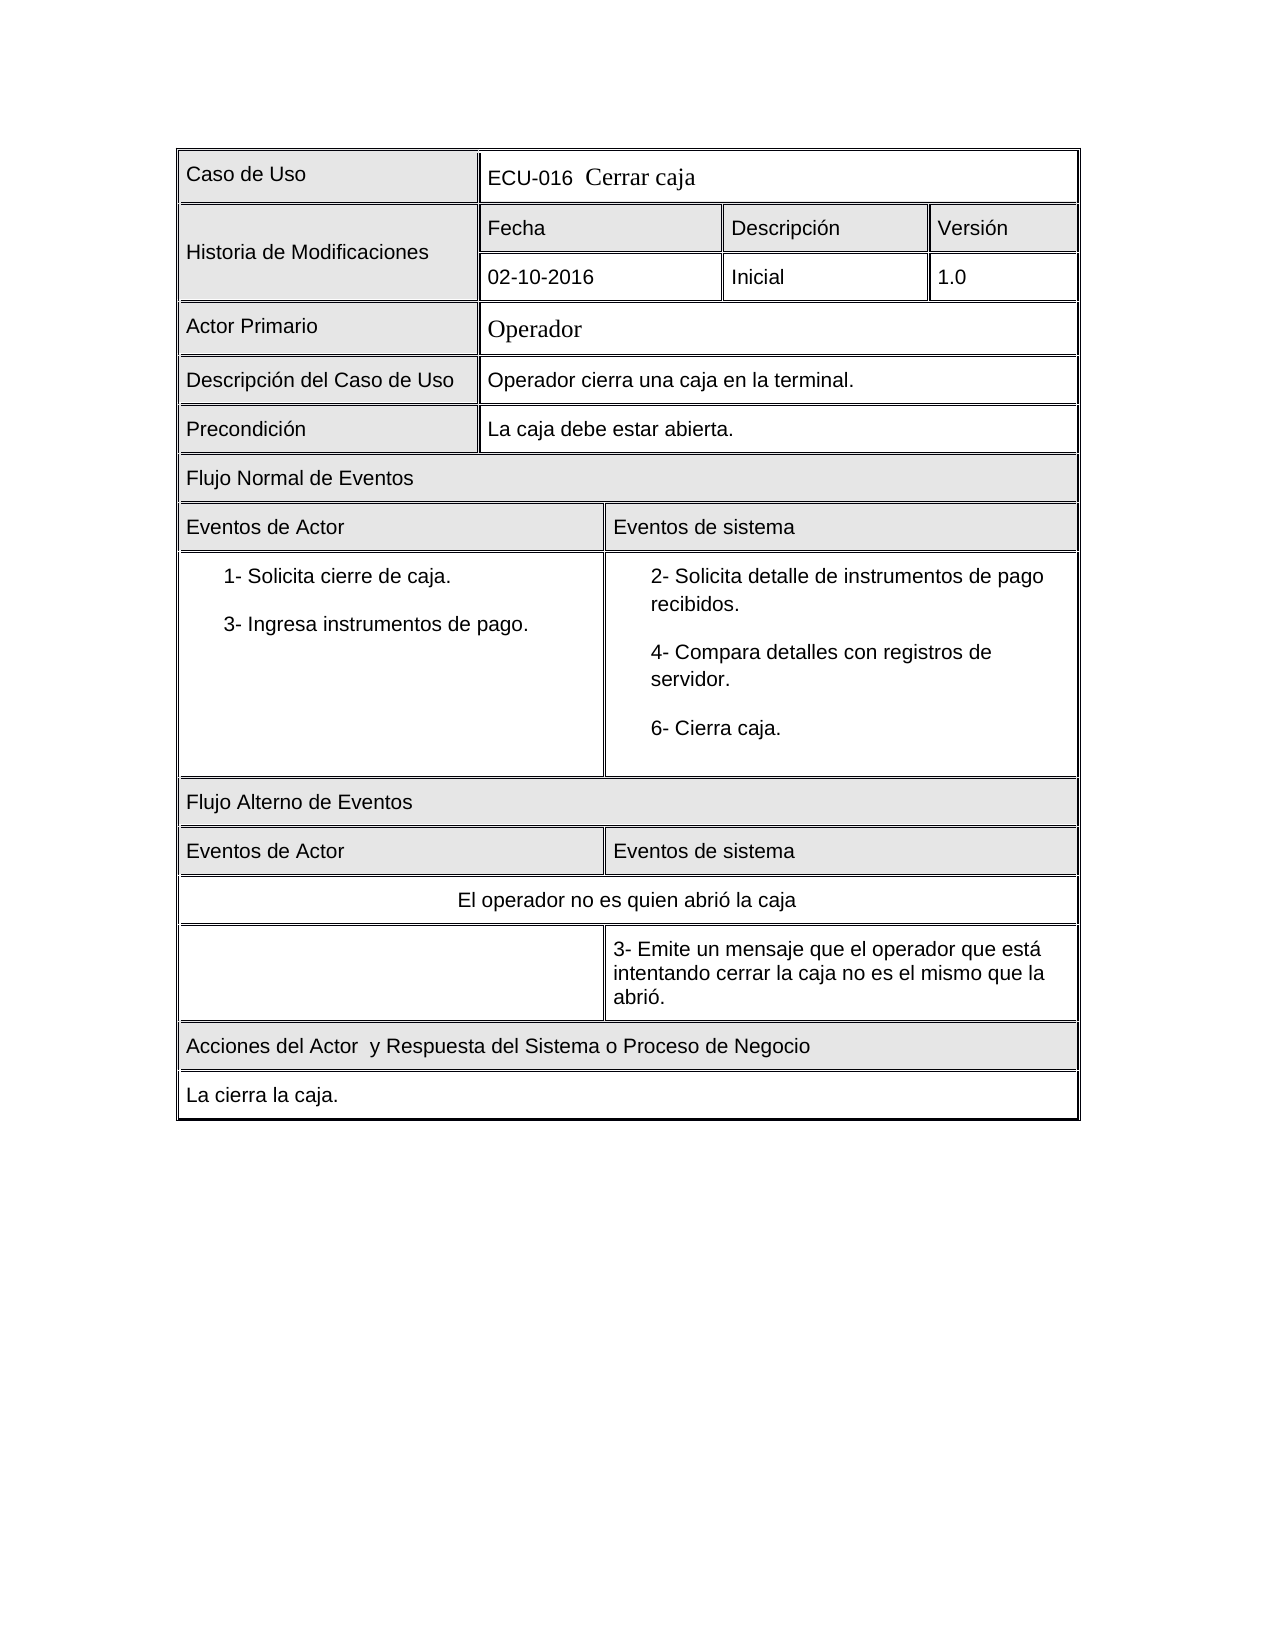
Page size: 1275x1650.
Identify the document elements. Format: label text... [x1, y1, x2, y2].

table_cell Historia de Modificaciones [179, 201, 477, 299]
table_cell 1.0 [929, 251, 1079, 299]
table_cell Fecha [481, 205, 721, 251]
table_cell Descripción [724, 205, 927, 251]
table_cell Flujo Normal de Eventos [177, 452, 1079, 501]
table_cell El operador no es quien abrió la caja [177, 874, 1079, 923]
table_header Caso de Uso [177, 149, 479, 201]
table_cell 1- Solicita cierre de caja. 3- Ingresa instrumentos de pago. [177, 550, 604, 776]
table_header ECU-016 Cerrar caja [479, 151, 1077, 201]
table_cell 2- Solicita detalle de instrumentos de pago recibidos. 4- Compara detalles con registros de servidor. 6- Cierra caja. [605, 550, 1079, 776]
table_cell Precondición [179, 403, 477, 452]
table_cell Flujo Alterno de Eventos [177, 776, 1079, 824]
table_cell Actor Primario [179, 300, 477, 353]
table_cell [177, 923, 604, 1020]
table_cell Operador [481, 300, 1078, 353]
table_cell 3- Emite un mensaje que el operador que está intentando cerrar la caja no es el mismo que la abrió. [605, 923, 1079, 1020]
table_cell Operador cierra una caja en la terminal. [481, 354, 1078, 402]
table_cell La cierra la caja. [177, 1069, 1079, 1118]
table_cell La caja debe estar abierta. [481, 403, 1078, 452]
table_cell Eventos de Actor [179, 825, 603, 874]
table_cell Inicial [724, 254, 927, 299]
table_cell Eventos de sistema [605, 501, 1079, 550]
table_cell Eventos de Actor [177, 501, 604, 550]
table_cell Eventos de sistema [606, 825, 1078, 874]
table_cell 02-10-2016 [481, 254, 721, 299]
table_cell Versión [929, 201, 1078, 251]
table_cell Acciones del Actor y Respuesta del Sistema o Proceso de Negocio [177, 1020, 1079, 1069]
table_cell Descripción del Caso de Uso [179, 354, 477, 402]
